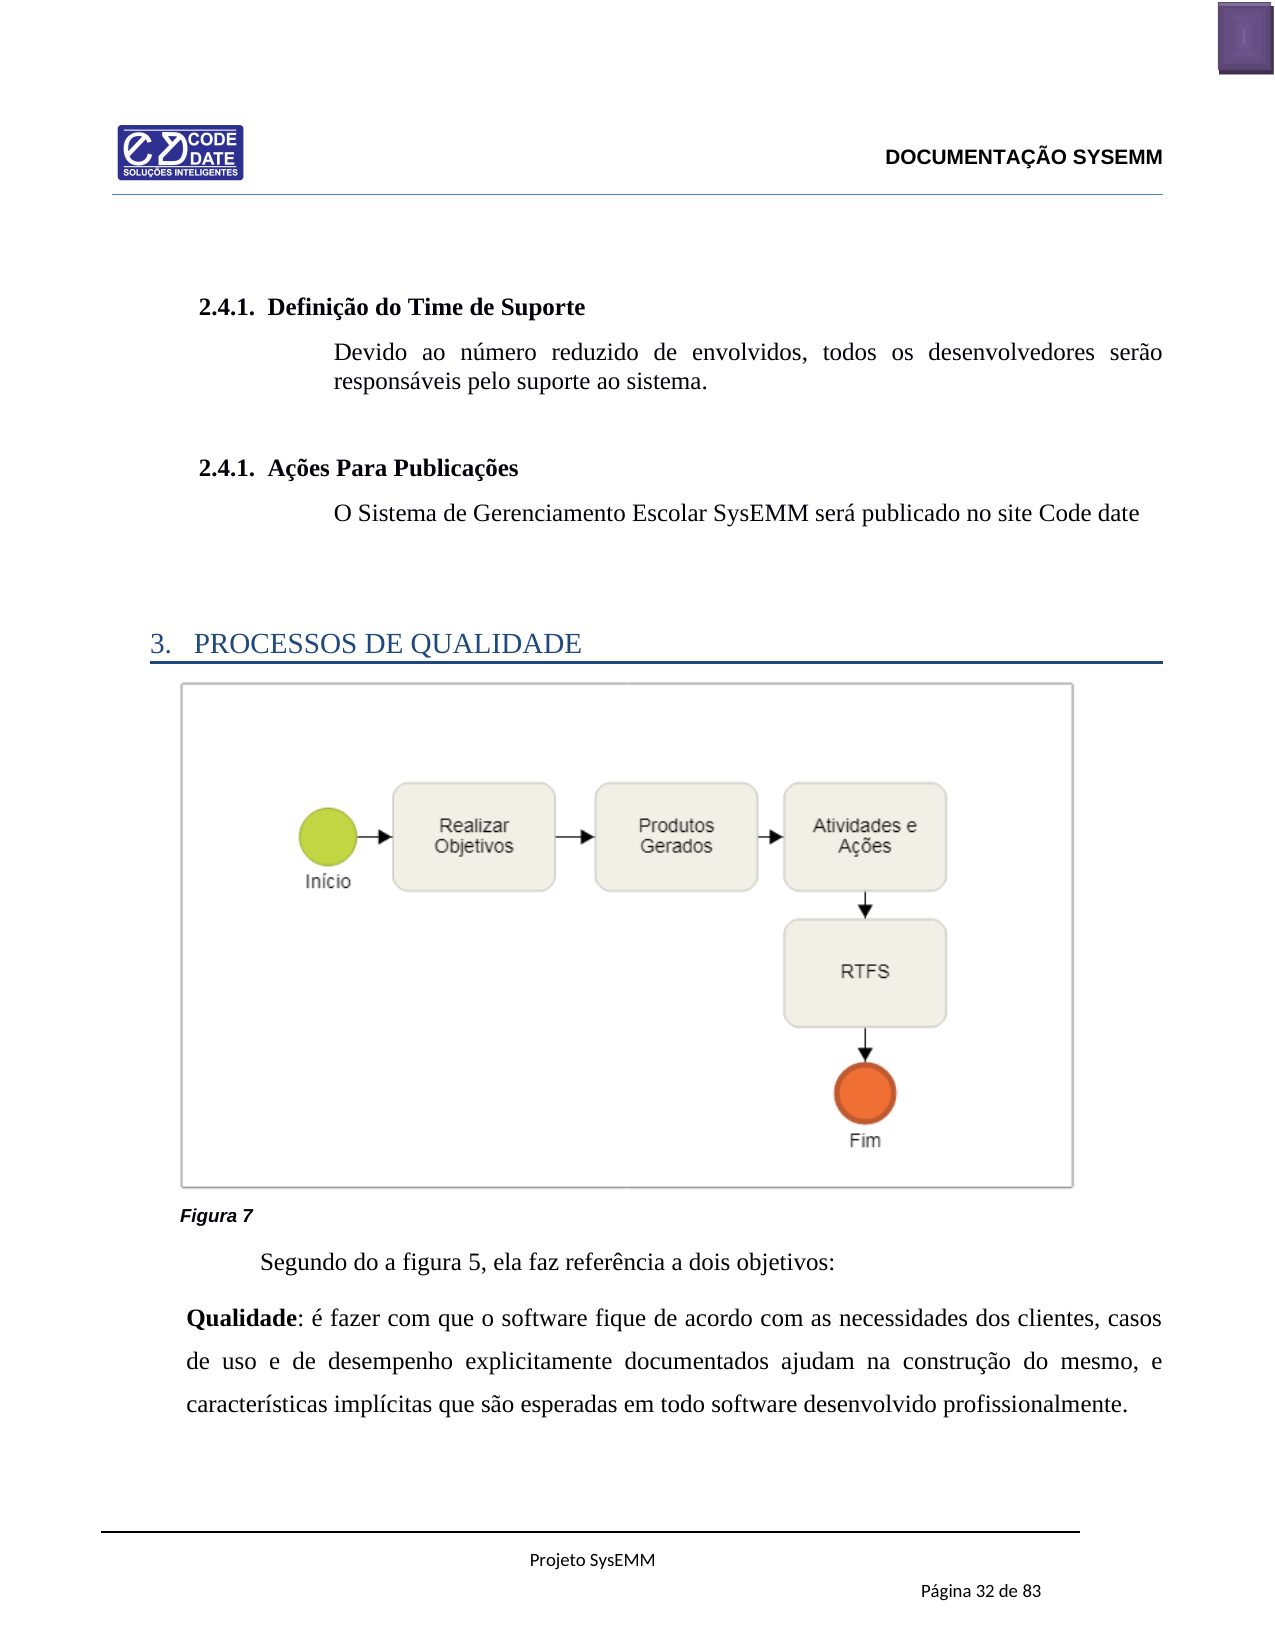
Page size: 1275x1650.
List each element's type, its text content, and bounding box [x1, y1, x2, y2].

text 2.4.1. Ações Para Publicações [112, 453, 1163, 481]
text Segundo do a figura 5, ela faz referência a dois objetivos: [186, 1247, 1163, 1276]
text 2.4.1. Definição do Time de Suporte [112, 292, 1163, 320]
text Figura 7 [112, 1205, 1163, 1226]
text O Sistema de Gerenciamento Escolar SysEMM será publicado no site Code date [261, 498, 1163, 527]
picture [116, 124, 245, 182]
subtitle 3. processos de qualidade [150, 626, 1163, 661]
text Qualidade: é fazer com que o software fique de acordo com as necessidades dos clientes, casos de uso e de desempenho explicitamente documentados ajudam na construção do mesmo, e características implícitas que são esperadas em todo software desenvolvido profissionalmente. [186, 1303, 1163, 1418]
picture [179, 682, 1077, 1191]
list Devido ao número reduzido de envolvidos, todos os desenvolvedores serão responsáveis pelo suporte ao sistema. [333, 337, 1163, 394]
